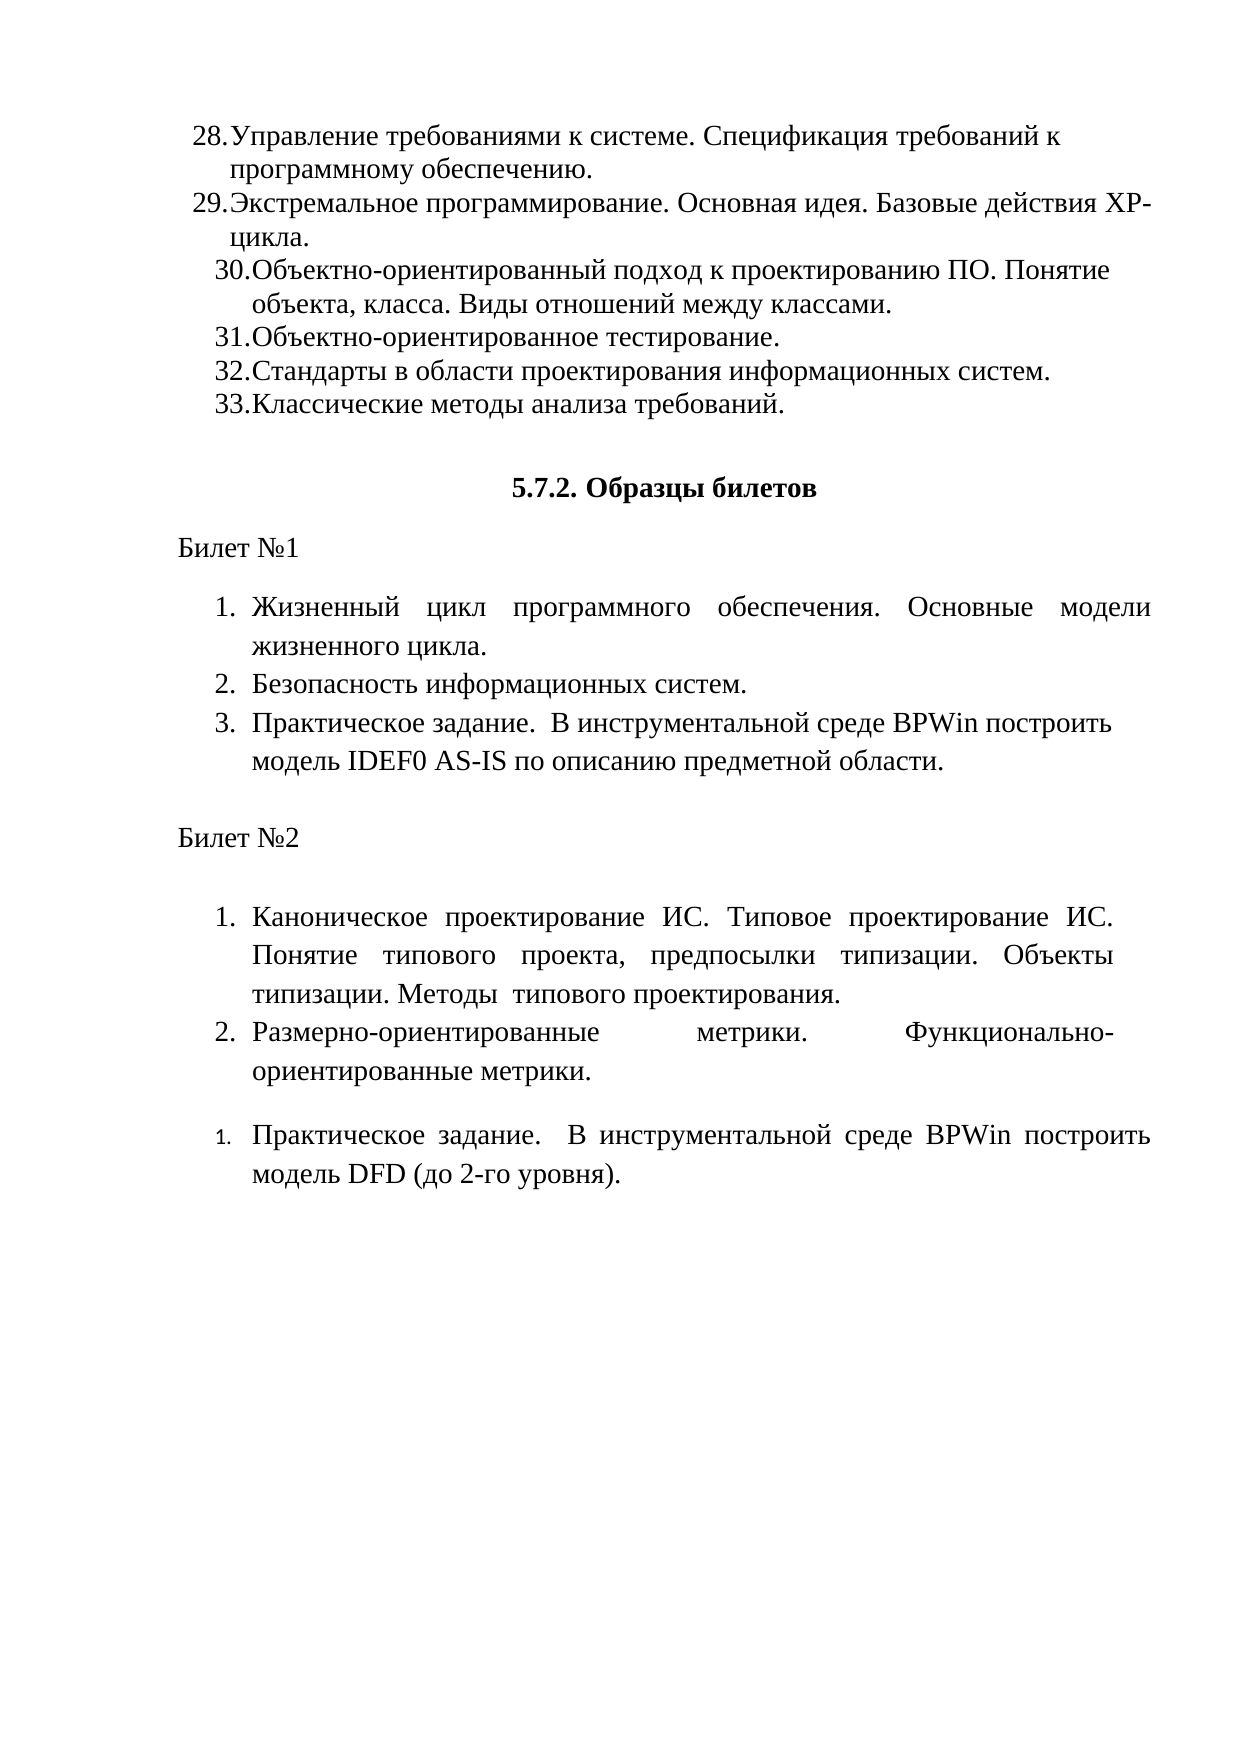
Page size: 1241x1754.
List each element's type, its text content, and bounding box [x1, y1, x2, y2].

list Образцы билетов [177, 470, 1152, 504]
text Билет №2 [177, 820, 1152, 854]
list Жизненный цикл программного обеспечения. Основные модели жизненного цикла. [214, 589, 1152, 661]
list Экстремальное программирование. Основная идея. Базовые действия XP-цикла. [192, 185, 1152, 252]
list Практическое задание. В инструментальной среде BPWin построить модель IDEF0 AS-IS по описанию предметной области. [214, 705, 1152, 777]
list Объектно-ориентированное тестирование. [214, 319, 1152, 353]
list Каноническое проектирование ИС. Типовое проектирование ИС. Понятие типового проекта, предпосылки типизации. Объекты типизации. Методы типового проектирования. [214, 899, 1114, 1009]
list Стандарты в области проектирования информационных систем. [214, 353, 1152, 386]
list Практическое задание. В инструментальной среде BPWin построить модель DFD (до 2-го уровня). [214, 880, 1152, 1189]
text Билет №1 [177, 530, 1152, 563]
list Безопасность информационных систем. [214, 666, 1152, 700]
list Управление требованиями к системе. Спецификация требований к программному обеспечению. [192, 118, 1152, 185]
list Классические методы анализа требований. [214, 386, 1152, 420]
list Объектно-ориентированный подход к проектированию ПО. Понятие объекта, класса. Виды отношений между классами. [214, 252, 1152, 319]
list Размерно-ориентированные метрики. Функционально-ориентированные метрики. [214, 1014, 1114, 1086]
